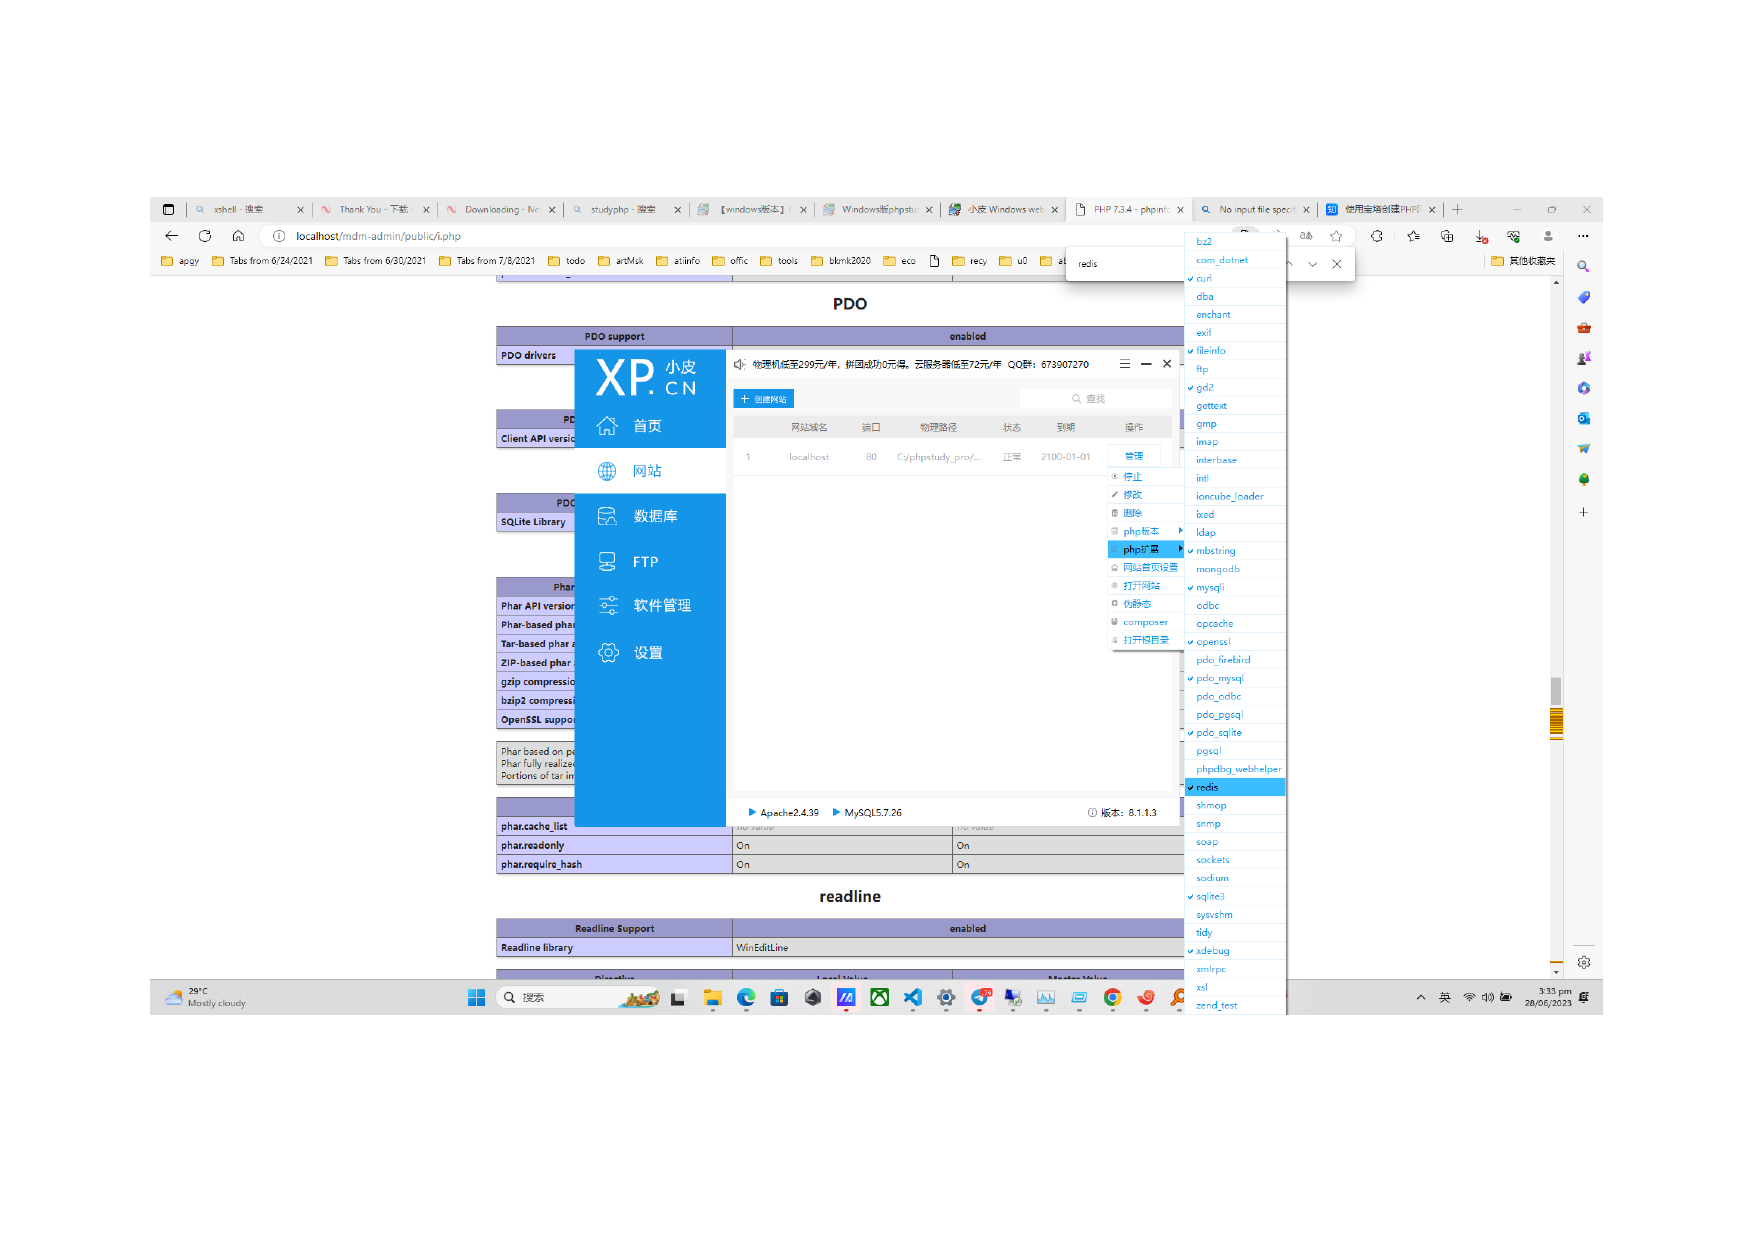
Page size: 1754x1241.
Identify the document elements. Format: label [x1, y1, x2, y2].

picture [150, 197, 1604, 1015]
